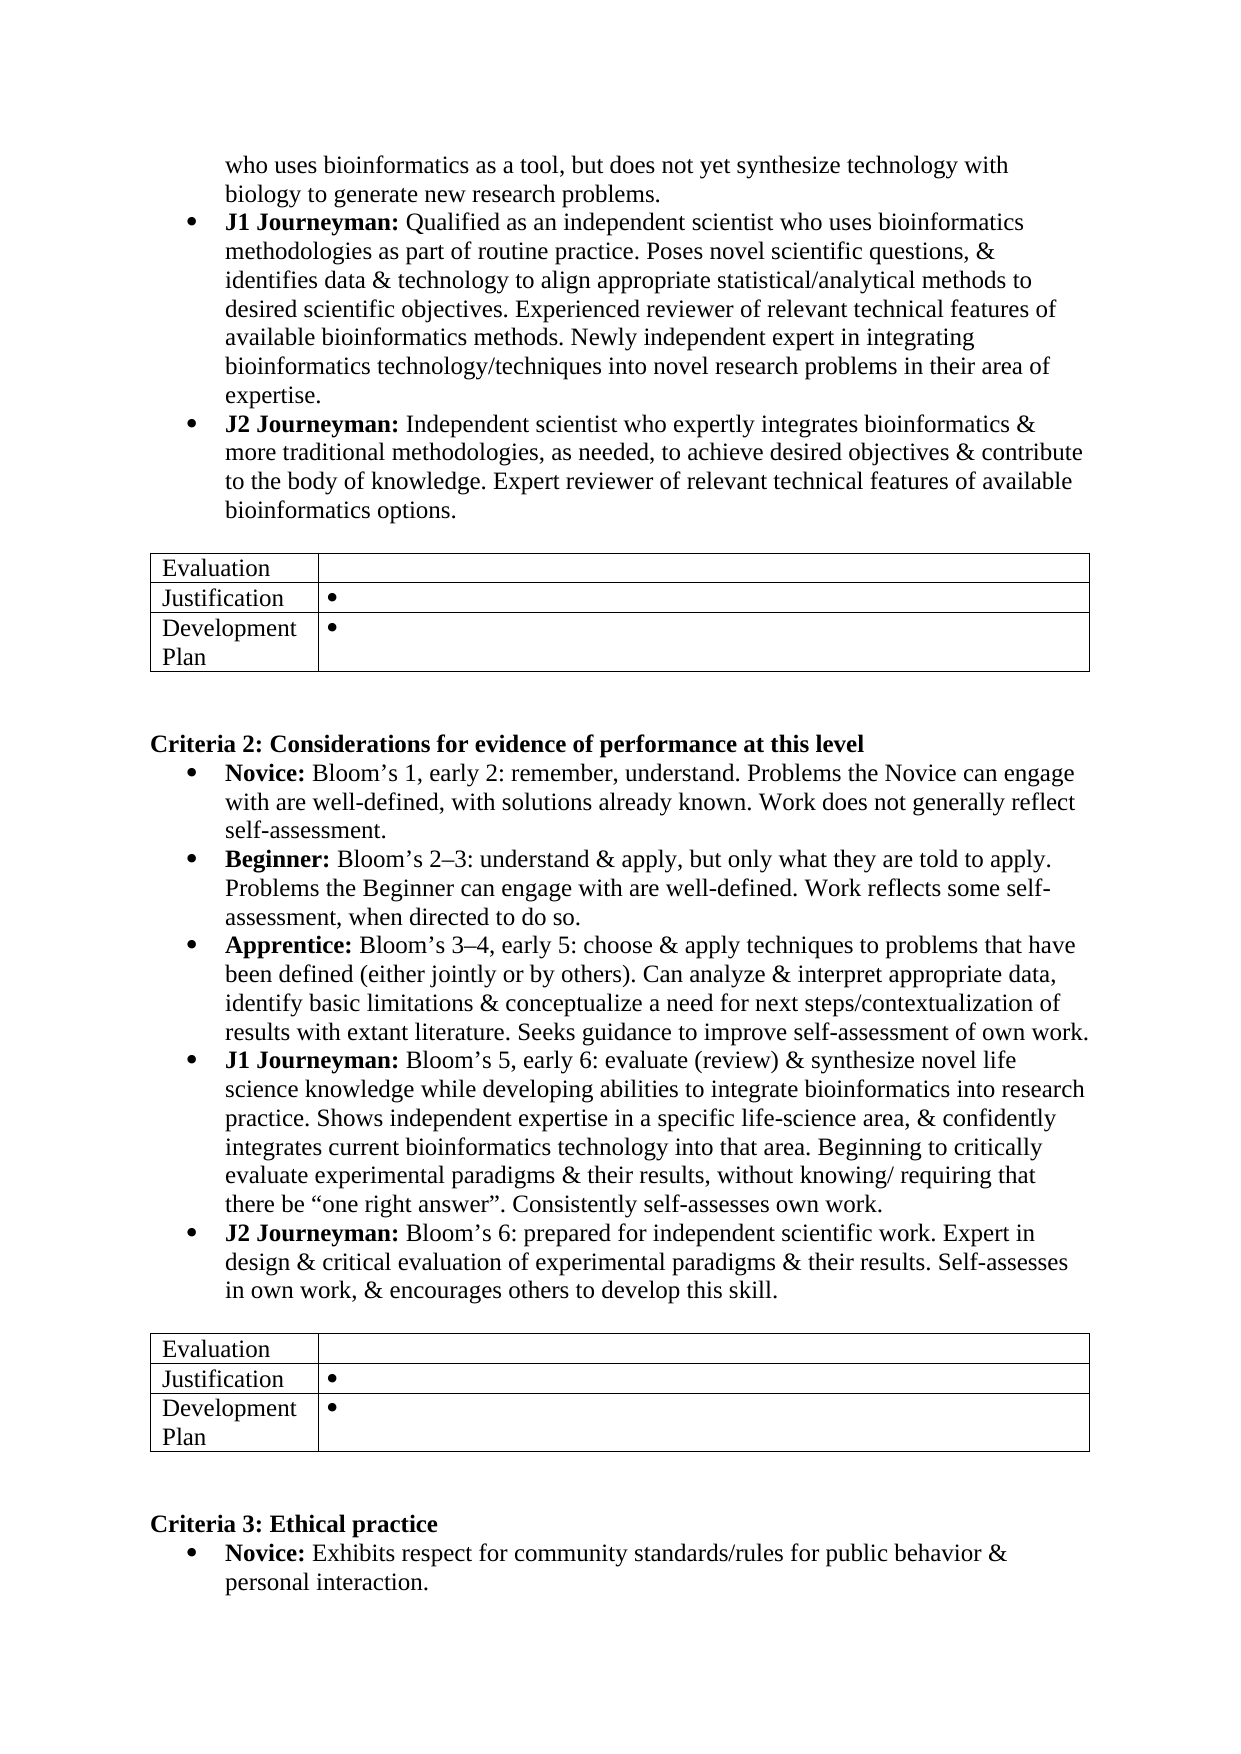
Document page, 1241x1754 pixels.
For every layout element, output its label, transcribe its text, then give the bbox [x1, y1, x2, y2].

table_cell [319, 1364, 1089, 1392]
table_header Evaluation [151, 554, 318, 582]
table_header [319, 1334, 1089, 1363]
list Novice: Exhibits respect for community standards/rules for public behavior & personal interaction. [187, 1538, 1090, 1596]
list Novice: Bloom’s 1, early 2: remember, understand. Problems the Novice can engage with are well-defined, with solutions already known. Work does not generally reflect self-assessment. [187, 758, 1090, 844]
table_cell [319, 613, 1089, 671]
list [187, 150, 1090, 207]
list J2 Journeyman: Bloom’s 6: prepared for independent scientific work. Expert in design & critical evaluation of experimental paradigms & their results. Self-assesses in own work, & encourages others to develop this skill. [187, 1218, 1090, 1304]
list Apprentice: Bloom’s 3–4, early 5: choose & apply techniques to problems that have been defined (either jointly or by others). Can analyze & interpret appropriate data, identify basic limitations & conceptualize a need for next steps/contextualization of results with extant literature. Seeks guidance to improve self-assessment of own work. [187, 930, 1090, 1045]
list J1 Journeyman: Qualified as an independent scientist who uses bioinformatics methodologies as part of routine practice. Poses novel scientific questions, & identifies data & technology to align appropriate statistical/analytical methods to desired scientific objectives. Experienced reviewer of relevant technical features of available bioinformatics methods. Newly independent expert in integrating bioinformatics technology/techniques into novel research problems in their area of expertise. [187, 207, 1090, 409]
table_header Evaluation [151, 1334, 318, 1363]
text Criteria 2: Considerations for evidence of performance at this level [150, 729, 1090, 758]
text Criteria 3: Ethical practice [150, 1509, 1090, 1538]
table_cell Justification [151, 1364, 318, 1392]
list J1 Journeyman: Bloom’s 5, early 6: evaluate (review) & synthesize novel life science knowledge while developing abilities to integrate bioinformatics into research practice. Shows independent expertise in a specific life-science area, & confidently integrates current bioinformatics technology into that area. Beginning to critically evaluate experimental paradigms & their results, without knowing/ requiring that there be “one right answer”. Consistently self-assesses own work. [187, 1045, 1090, 1218]
table_cell Development Plan [151, 1394, 318, 1451]
list Beginner: Bloom’s 2–3: understand & apply, but only what they are told to apply. Problems the Beginner can engage with are well-defined. Work reflects some self-assessment, when directed to do so. [187, 844, 1090, 930]
list J2 Journeyman: Independent scientist who expertly integrates bioinformatics & more traditional methodologies, as needed, to achieve desired objectives & contribute to the body of knowledge. Expert reviewer of relevant technical features of available bioinformatics options. [187, 409, 1090, 524]
table_cell Development Plan [151, 613, 318, 671]
table_cell [319, 1394, 1089, 1451]
table_header [319, 554, 1089, 582]
table_cell Justification [151, 583, 318, 612]
table_cell [319, 583, 1089, 612]
